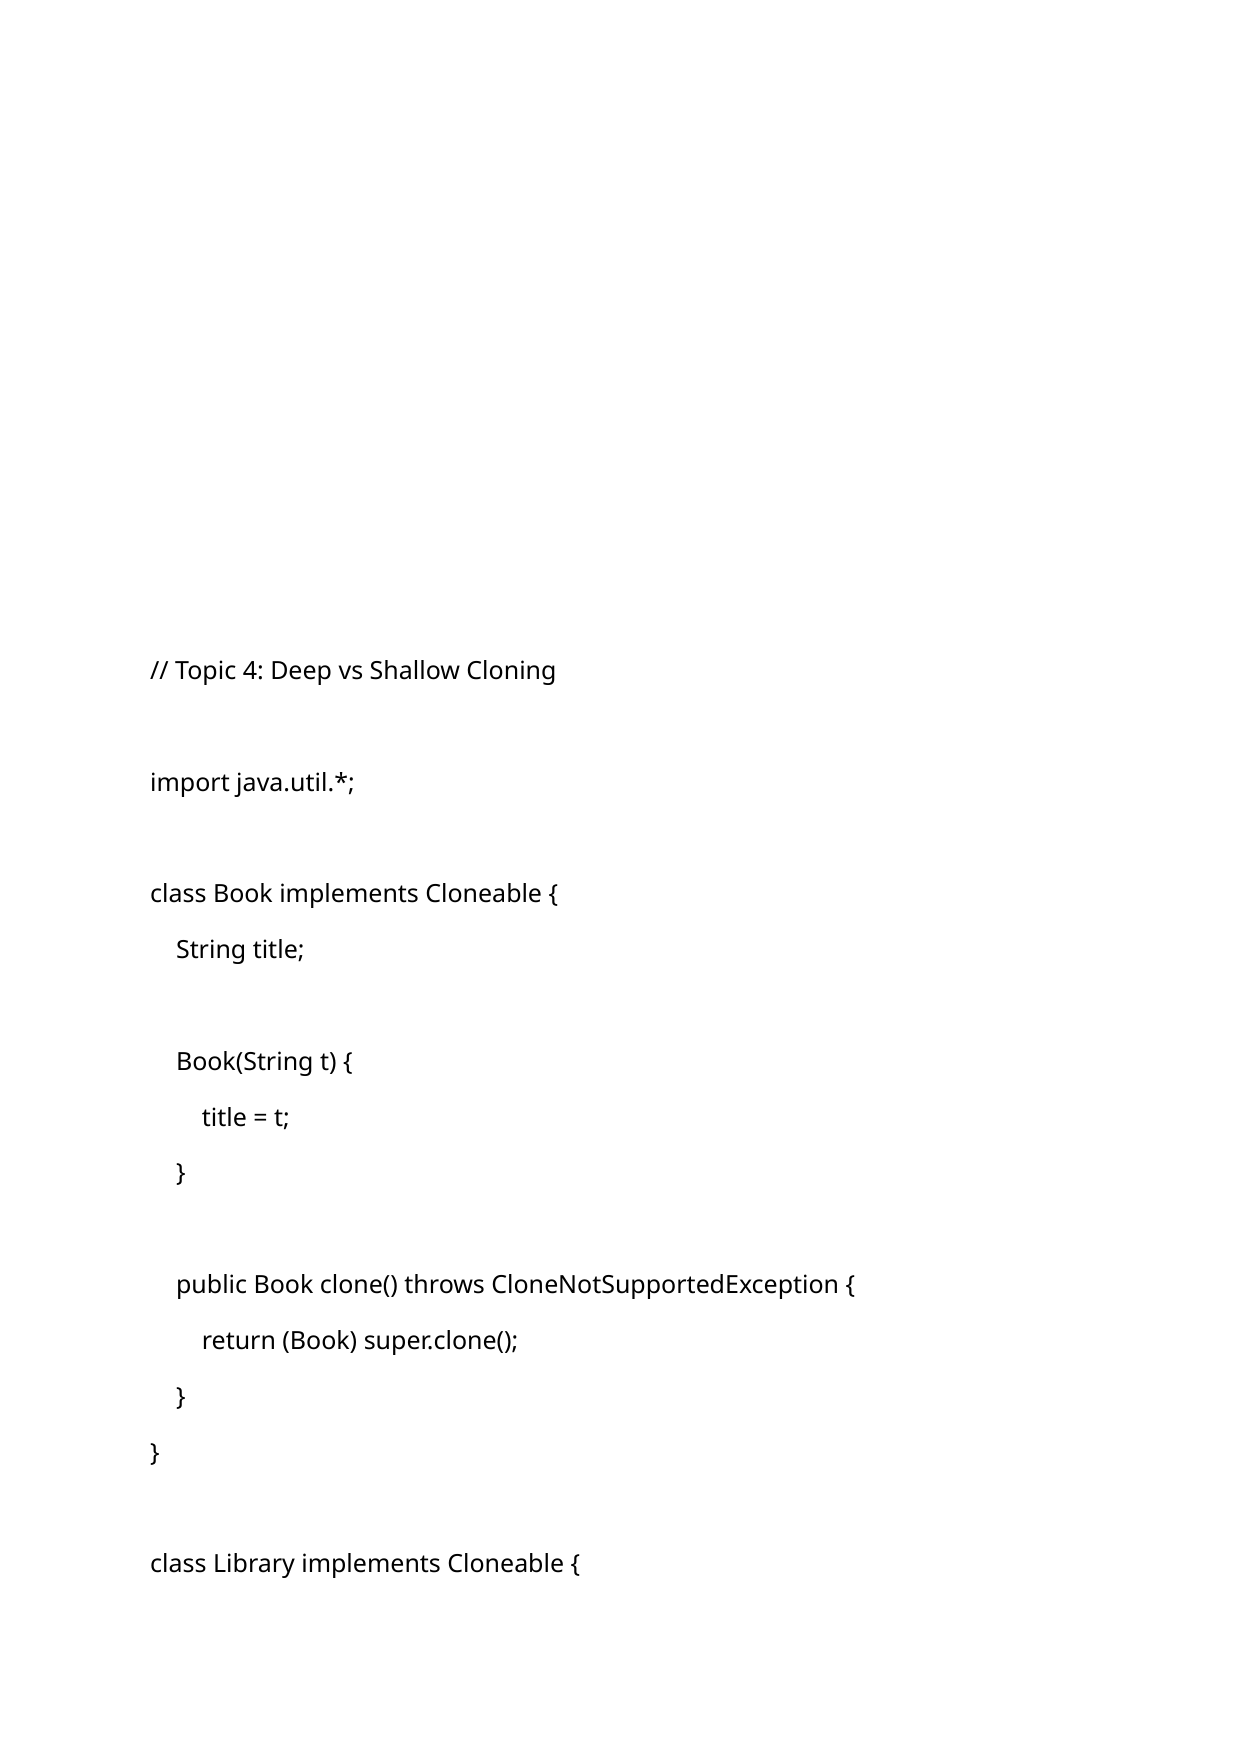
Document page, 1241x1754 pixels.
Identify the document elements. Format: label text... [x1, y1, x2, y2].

text import java.util.*; [150, 764, 1090, 798]
text Book(String t) { [150, 1043, 1090, 1077]
text String title; [150, 932, 1090, 966]
text // Topic 4: Deep vs Shallow Cloning [150, 652, 1090, 687]
text title = t; [150, 1099, 1090, 1133]
text class Library implements Cloneable { [150, 1546, 1090, 1580]
text } [150, 1155, 1090, 1189]
text } [150, 1434, 1090, 1468]
text return (Book) super.clone(); [150, 1322, 1090, 1357]
text public Book clone() throws CloneNotSupportedException { [150, 1267, 1090, 1301]
text } [150, 1378, 1090, 1412]
text class Book implements Cloneable { [150, 876, 1090, 910]
